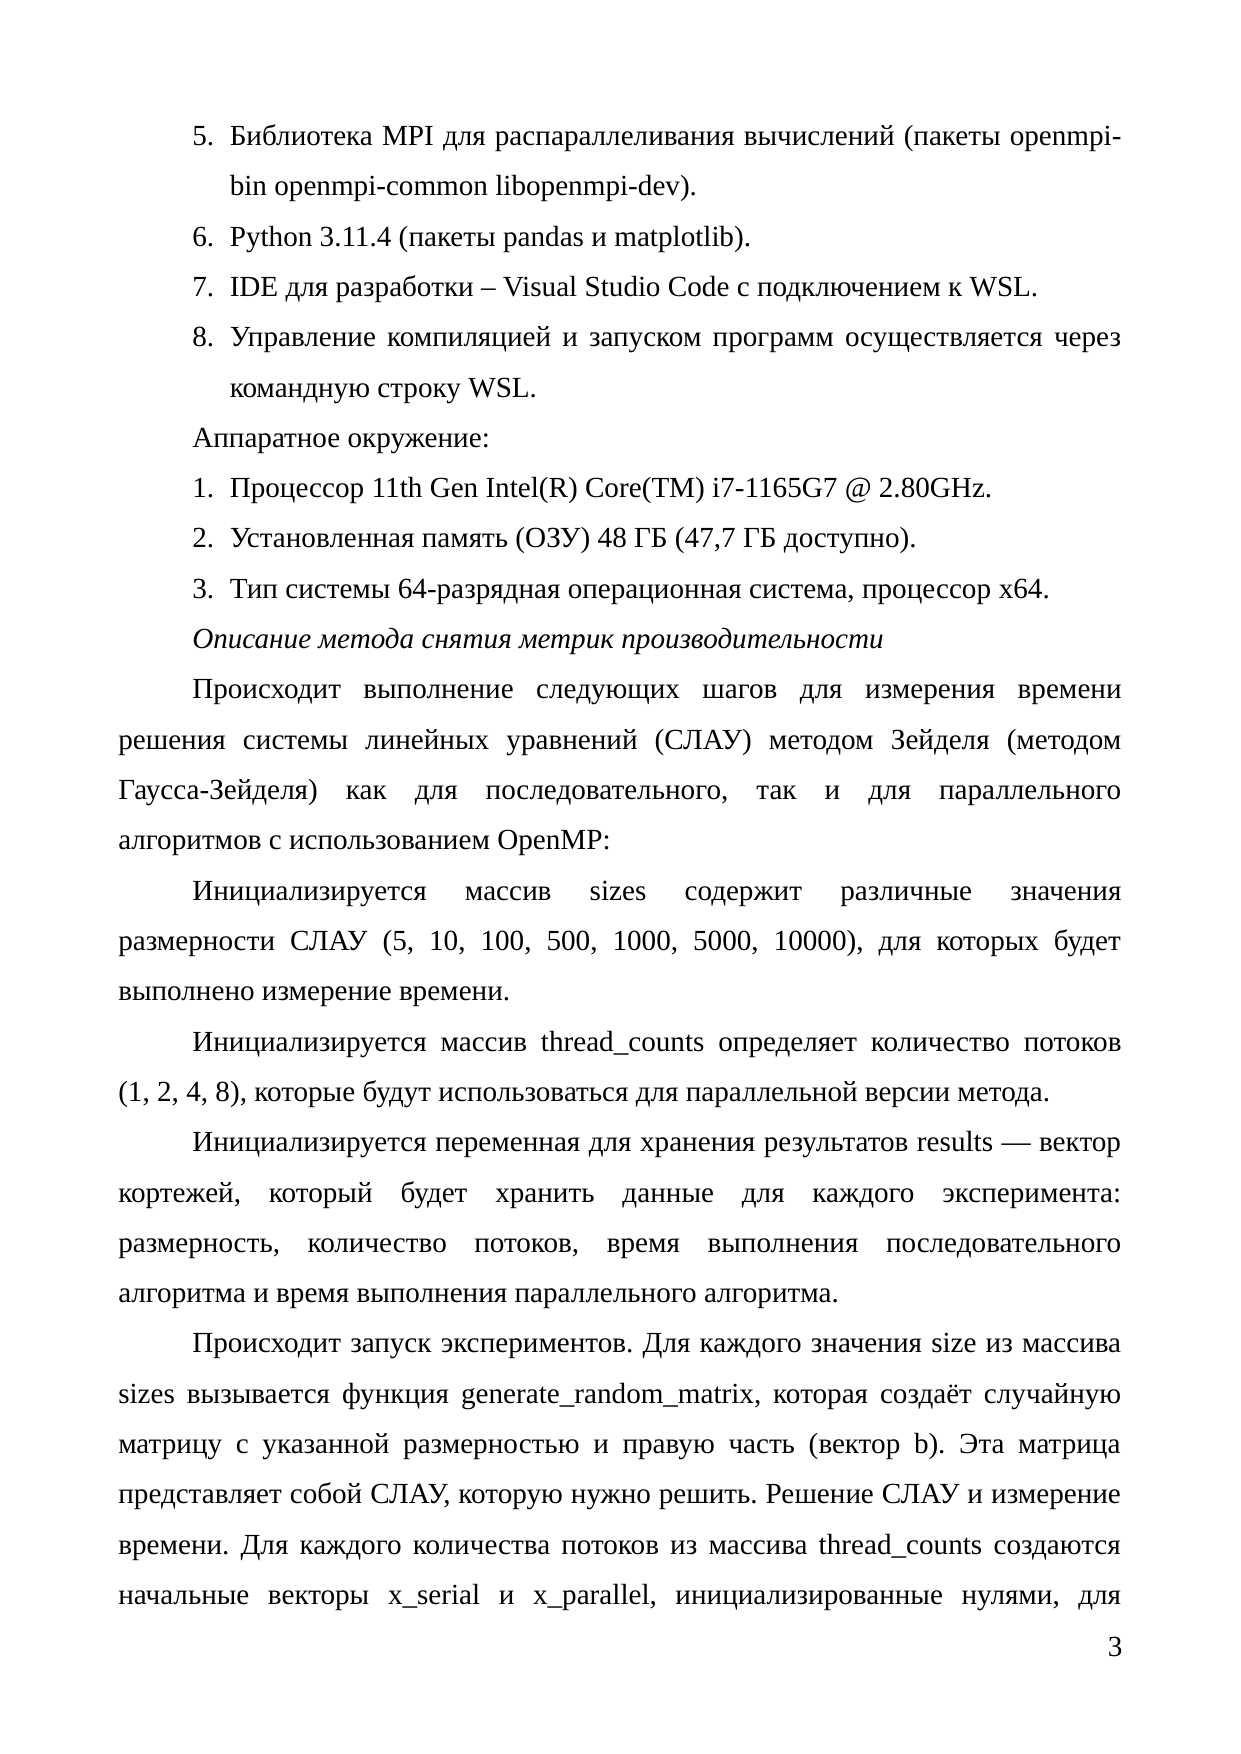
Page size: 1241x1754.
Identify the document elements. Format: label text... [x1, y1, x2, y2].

list Установленная память (ОЗУ) 48 ГБ (47,7 ГБ доступно). [192, 521, 1122, 554]
text Инициализируется переменная для хранения результатов results — вектор кортежей, который будет хранить данные для каждого эксперимента: размерность, количество потоков, время выполнения последовательного алгоритма и время выполнения параллельного алгоритма. [118, 1124, 1122, 1309]
text Аппаратное окружение: [192, 420, 1122, 453]
text Инициализируется массив sizes содержит различные значения размерности СЛАУ (5, 10, 100, 500, 1000, 5000, 10000), для которых будет выполнено измерение времени. [118, 873, 1122, 1007]
text Происходит выполнение следующих шагов для измерения времени решения системы линейных уравнений (СЛАУ) методом Зейделя (методом Гаусса-Зейделя) как для последовательного, так и для параллельного алгоритмов с использованием OpenMP: [118, 672, 1122, 856]
list Тип системы 64-разрядная операционная система, процессор x64. [192, 571, 1122, 604]
list Управление компиляцией и запуском программ осуществляется через командную строку WSL. [192, 319, 1122, 403]
list IDE для разработки – Visual Studio Code с подключением к WSL. [192, 269, 1122, 303]
text Инициализируется массив thread_counts определяет количество потоков (1, 2, 4, 8), которые будут использоваться для параллельной версии метода. [118, 1024, 1122, 1108]
list Библиотека MPI для распараллеливания вычислений (пакеты openmpi-bin openmpi-common libopenmpi-dev). [192, 118, 1122, 202]
list Python 3.11.4 (пакеты pandas и matplotlib). [192, 219, 1122, 252]
list Процессор 11th Gen Intel(R) Core(TM) i7-1165G7 @ 2.80GHz. [192, 470, 1122, 504]
text Описание метода снятия метрик производительности [192, 621, 1122, 655]
